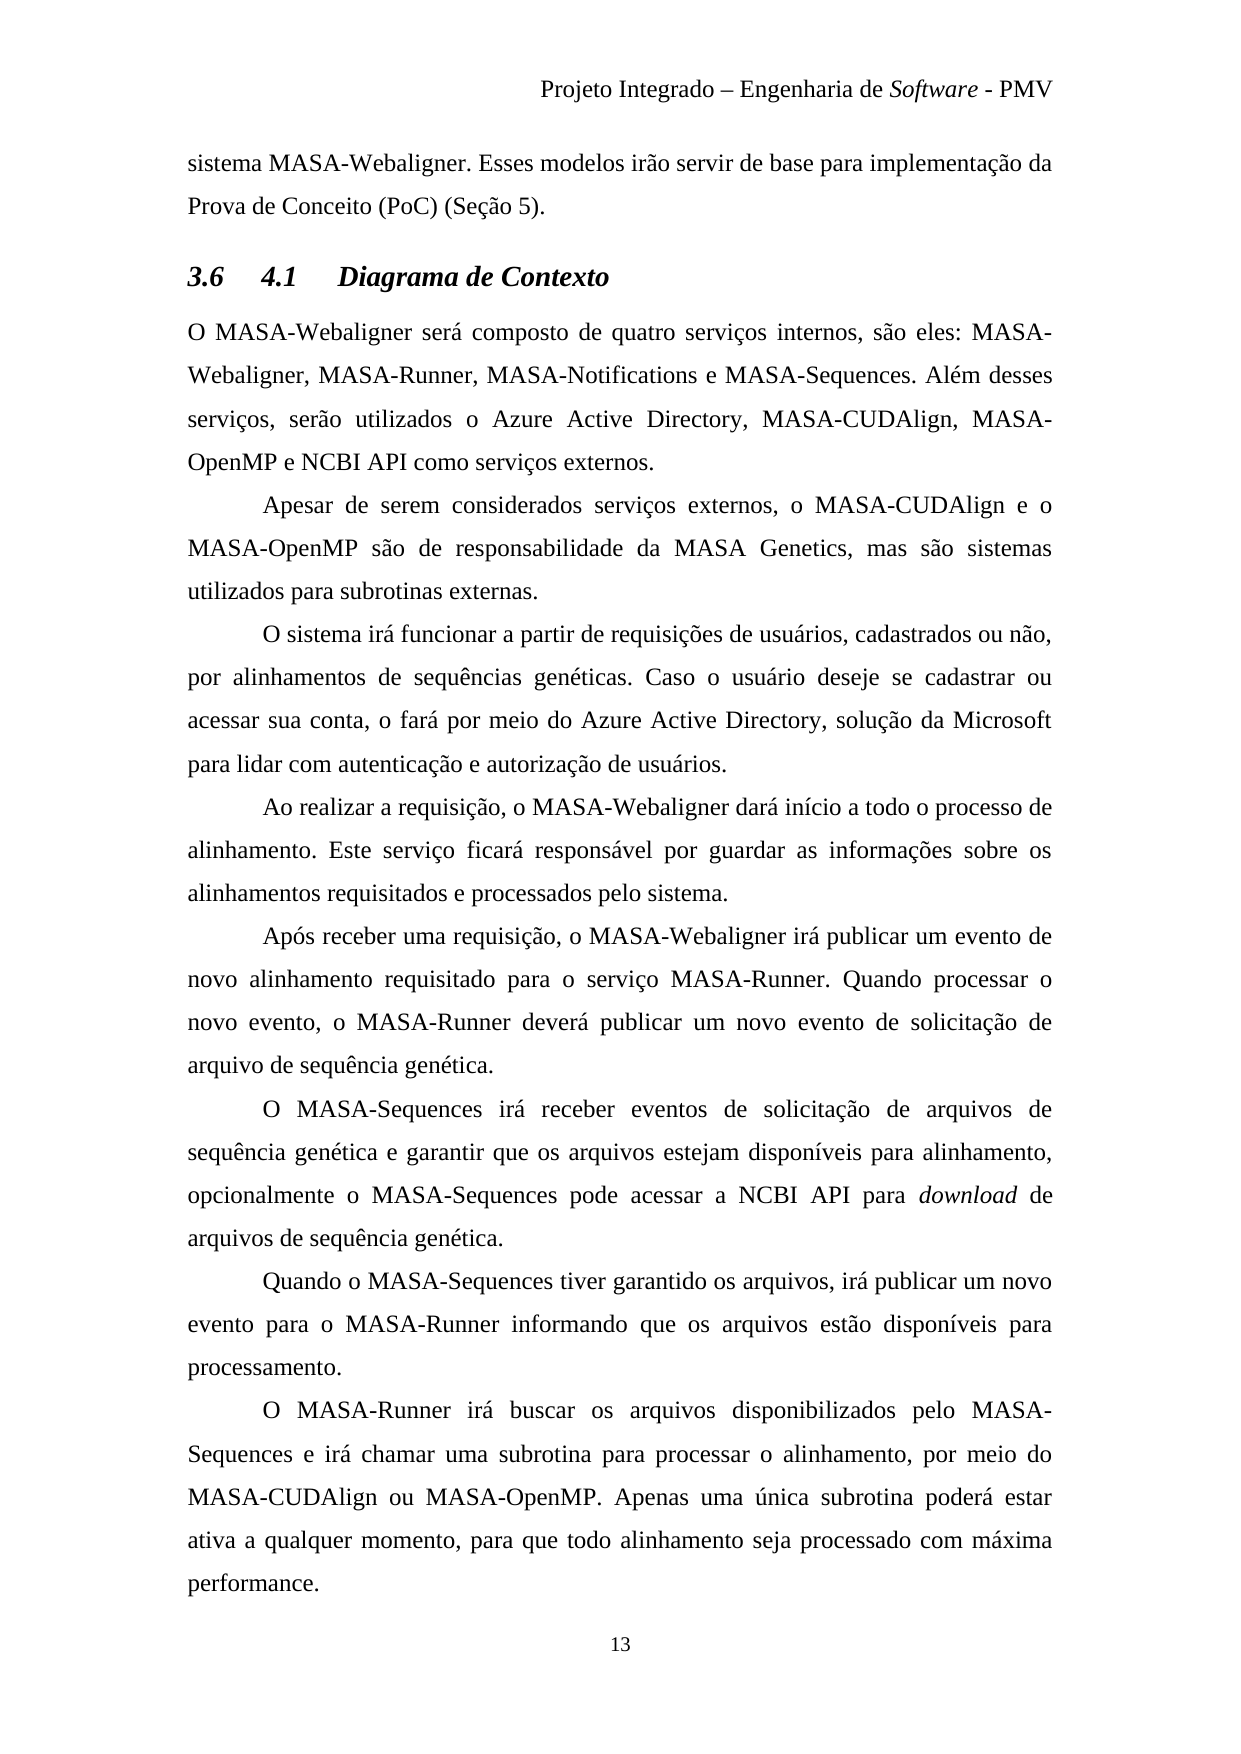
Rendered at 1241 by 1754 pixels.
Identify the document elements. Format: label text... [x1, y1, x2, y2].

text Quando o MASA-Sequences tiver garantido os arquivos, irá publicar um novo evento para o MASA-Runner informando que os arquivos estão disponíveis para processamento. [187, 1266, 1053, 1381]
text O MASA-Sequences irá receber eventos de solicitação de arquivos de sequência genética e garantir que os arquivos estejam disponíveis para alinhamento, opcionalmente o MASA-Sequences pode acessar a NCBI API para download de arquivos de sequência genética. [187, 1094, 1053, 1252]
text O MASA-Webaligner será composto de quatro serviços internos, são eles: MASA-Webaligner, MASA-Runner, MASA-Notifications e MASA-Sequences. Além desses serviços, serão utilizados o Azure Active Directory, MASA-CUDAlign, MASA-OpenMP e NCBI API como serviços externos. [187, 317, 1053, 476]
text Apesar de serem considerados serviços externos, o MASA-CUDAlign e o MASA-OpenMP são de responsabilidade da MASA Genetics, mas são sistemas utilizados para subrotinas externas. [187, 490, 1053, 605]
text Ao realizar a requisição, o MASA-Webaligner dará início a todo o processo de alinhamento. Este serviço ficará responsável por guardar as informações sobre os alinhamentos requisitados e processados pelo sistema. [187, 792, 1053, 907]
text O MASA-Runner irá buscar os arquivos disponibilizados pelo MASA-Sequences e irá chamar uma subrotina para processar o alinhamento, por meio do MASA-CUDAlign ou MASA-OpenMP. Apenas uma única subrotina poderá estar ativa a qualquer momento, para que todo alinhamento seja processado com máxima performance. [187, 1396, 1053, 1597]
subtitle 4.1 Diagrama de Contexto [187, 259, 1053, 292]
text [187, 148, 1053, 219]
text Após receber uma requisição, o MASA-Webaligner irá publicar um evento de novo alinhamento requisitado para o serviço MASA-Runner. Quando processar o novo evento, o MASA-Runner deverá publicar um novo evento de solicitação de arquivo de sequência genética. [187, 921, 1053, 1079]
text O sistema irá funcionar a partir de requisições de usuários, cadastrados ou não, por alinhamentos de sequências genéticas. Caso o usuário deseje se cadastrar ou acessar sua conta, o fará por meio do Azure Active Directory, solução da Microsoft para lidar com autenticação e autorização de usuários. [187, 619, 1053, 777]
